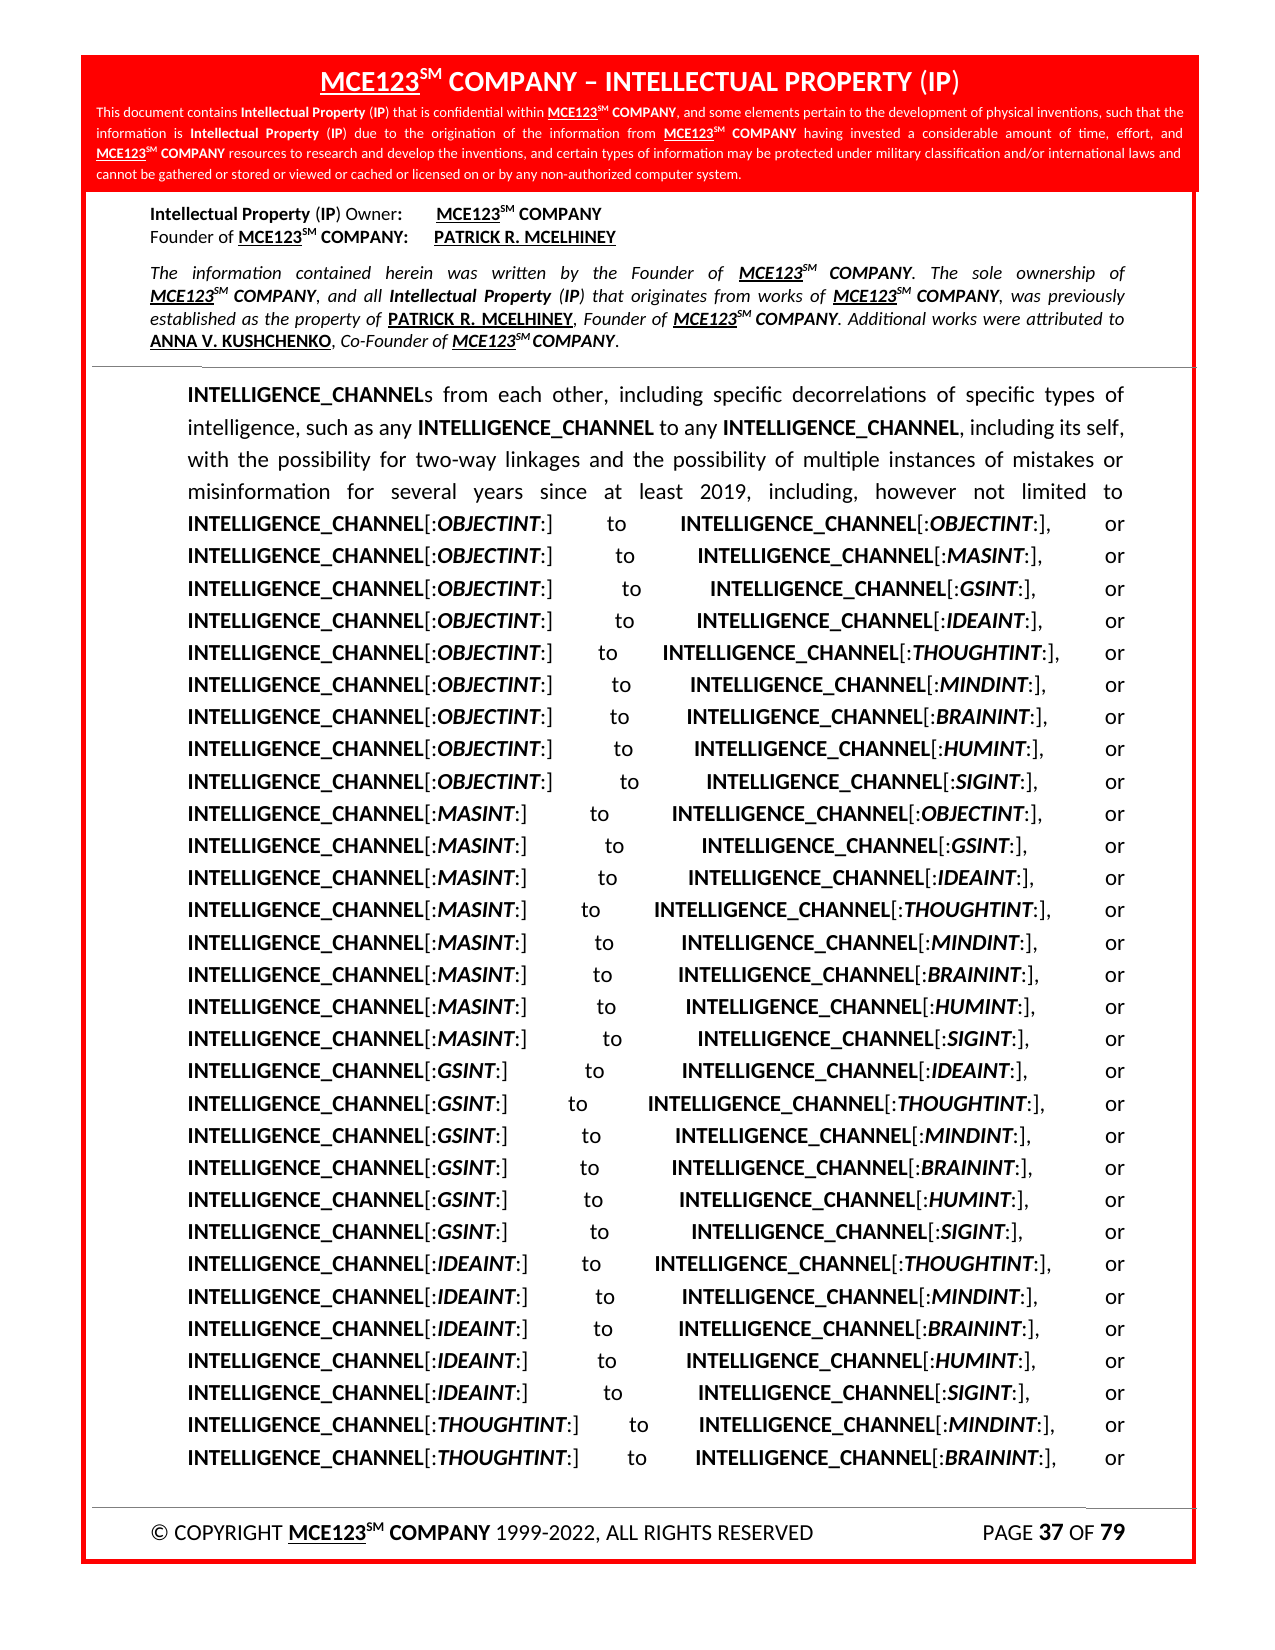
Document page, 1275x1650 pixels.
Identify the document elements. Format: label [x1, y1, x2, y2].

text [150, 381, 1125, 1471]
